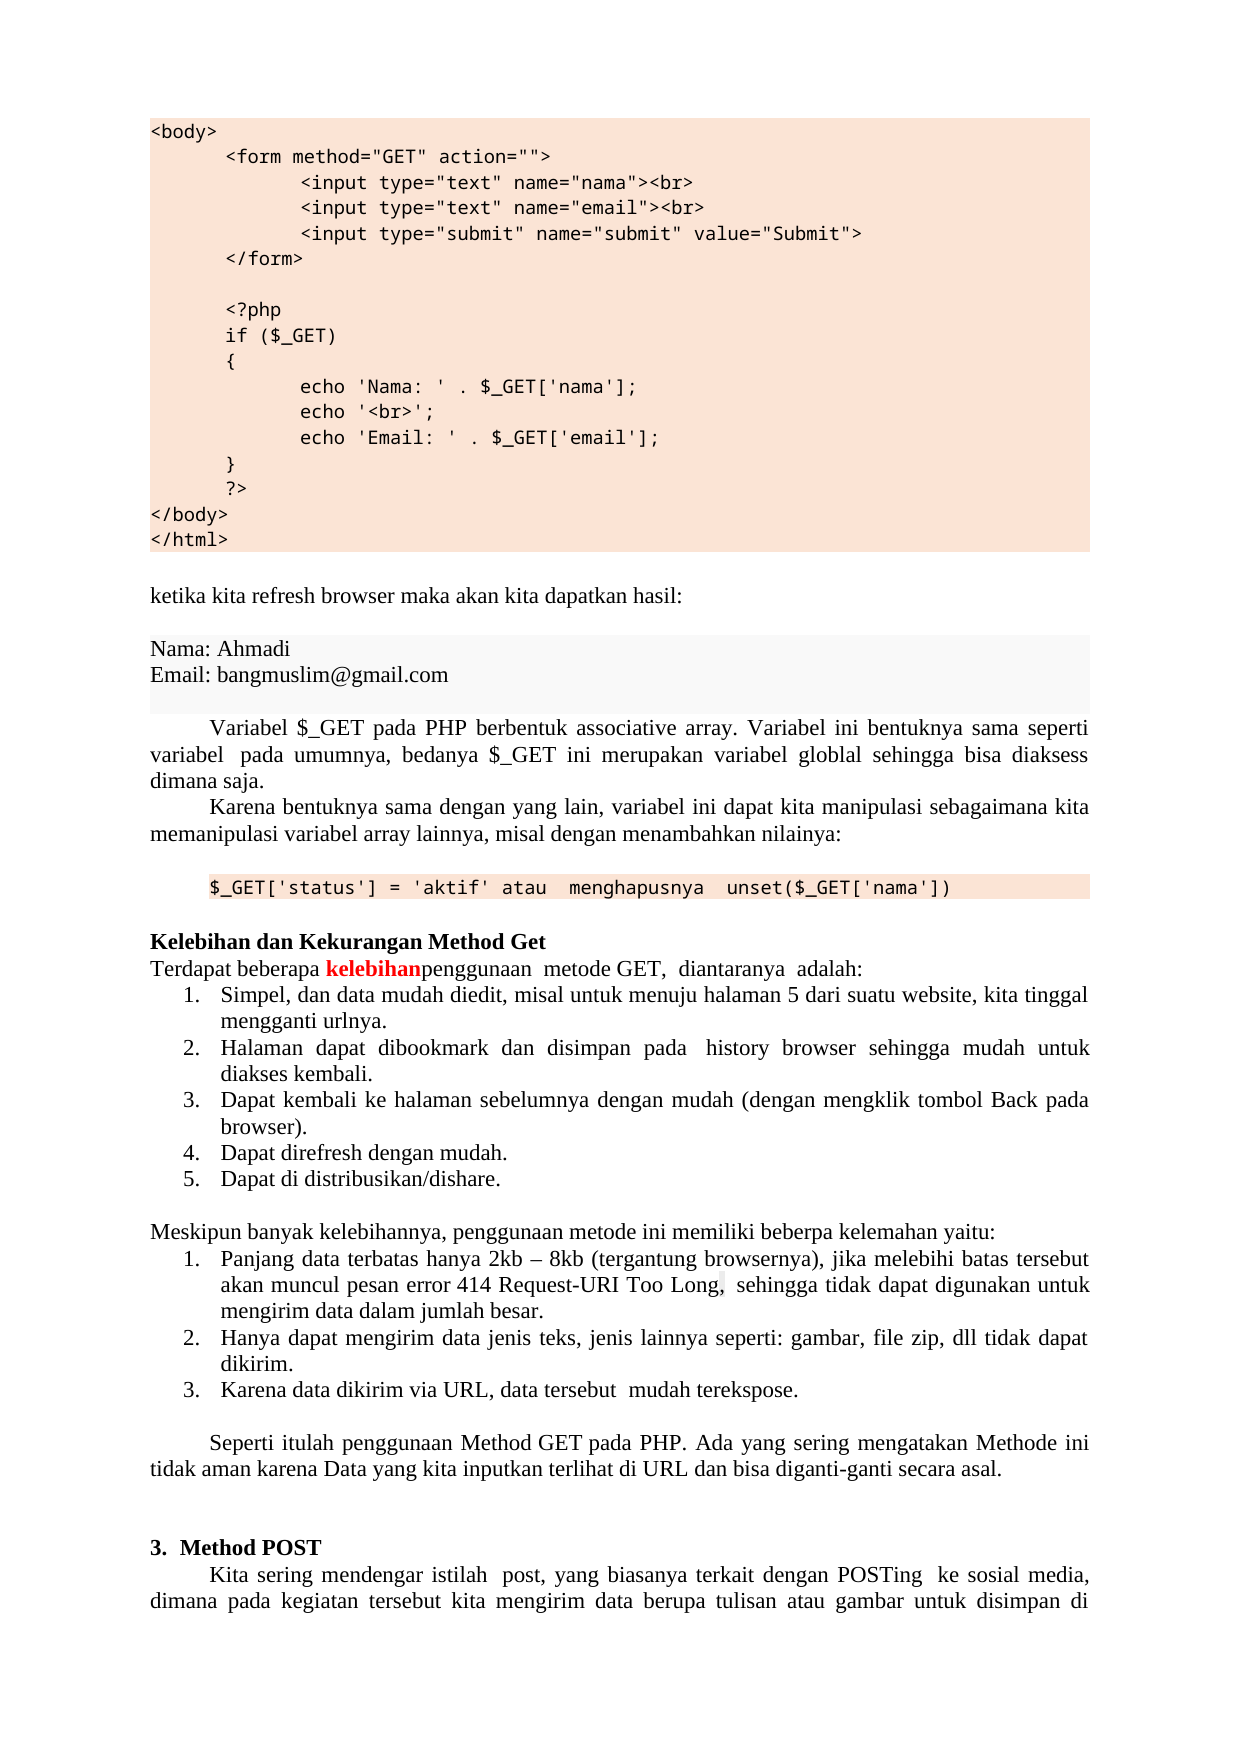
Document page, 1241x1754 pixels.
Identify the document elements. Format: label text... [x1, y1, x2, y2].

text <input type="text" name="nama"><br> [150, 169, 1090, 195]
list Panjang data terbatas hanya 2kb – 8kb (tergantung browsernya), jika melebihi batas tersebut akan muncul pesan error 414 Request-URI Too Long, sehingga tidak dapat digunakan untuk mengirim data dalam jumlah besar. [183, 1244, 1090, 1324]
text echo '<br>'; [150, 399, 1090, 424]
list Halaman dapat dibookmark dan disimpan pada history browser sehingga mudah untuk diakses kembali. [183, 1034, 1090, 1086]
text <form method="GET" action=""> [150, 144, 1090, 169]
text </body> [150, 501, 1090, 526]
text Meskipun banyak kelebihannya, penggunaan metode ini memiliki beberpa kelemahan yaitu: [150, 1218, 1090, 1244]
text ketika kita refresh browser maka akan kita dapatkan hasil: [150, 582, 1090, 609]
text Seperti itulah penggunaan Method GET pada PHP. Ada yang sering mengatakan Methode ini tidak aman karena Data yang kita inputkan terlihat di URL dan bisa diganti-ganti secara asal. [150, 1429, 1090, 1482]
list Method POST [150, 1534, 1090, 1561]
text echo 'Email: ' . $_GET['email']; [150, 424, 1090, 450]
text <input type="submit" name="submit" value="Submit"> [150, 220, 1090, 246]
text Variabel $_GET pada PHP berbentuk associative array. Variabel ini bentuknya sama seperti variabel pada umumnya, bedanya $_GET ini merupakan variabel globlal sehingga bisa diaksess dimana saja. [150, 714, 1090, 793]
text Terdapat beberapa kelebihanpenggunaan metode GET, diantaranya adalah: [150, 955, 1090, 981]
text { [150, 348, 1090, 373]
list Karena data dikirim via URL, data tersebut mudah terekspose. [183, 1376, 1090, 1403]
text echo 'Nama: ' . $_GET['nama']; [150, 373, 1090, 399]
text <input type="text" name="email"><br> [150, 195, 1090, 220]
list Dapat direfresh dengan mudah. [183, 1139, 1090, 1166]
text Karena bentuknya sama dengan yang lain, variabel ini dapat kita manipulasi sebagaimana kita memanipulasi variabel array lainnya, misal dengan menambahkan nilainya: [150, 793, 1090, 846]
list Dapat kembali ke halaman sebelumnya dengan mudah (dengan mengklik tombol Back pada browser). [183, 1086, 1090, 1139]
text if ($_GET) [150, 322, 1090, 348]
text Email: bangmuslim@gmail.com [150, 662, 1090, 688]
text <body> [150, 118, 1090, 144]
text $_GET['status'] = 'aktif' atau menghapusnya unset($_GET['nama']) [209, 874, 1090, 899]
list Simpel, dan data mudah diedit, misal untuk menuju halaman 5 dari suatu website, kita tinggal mengganti urlnya. [183, 981, 1090, 1034]
list Dapat di distribusikan/dishare. [183, 1166, 1090, 1192]
text </html> [150, 526, 1090, 552]
text </form> [150, 246, 1090, 271]
text Kelebihan dan Kekurangan Method Get [150, 928, 1090, 955]
text Nama: Ahmadi [150, 635, 1090, 662]
list Hanya dapat mengirim data jenis teks, jenis lainnya seperti: gambar, file zip, dll tidak dapat dikirim. [183, 1324, 1090, 1376]
text ?> [150, 475, 1090, 501]
text } [150, 450, 1090, 475]
text <?php [150, 297, 1090, 322]
